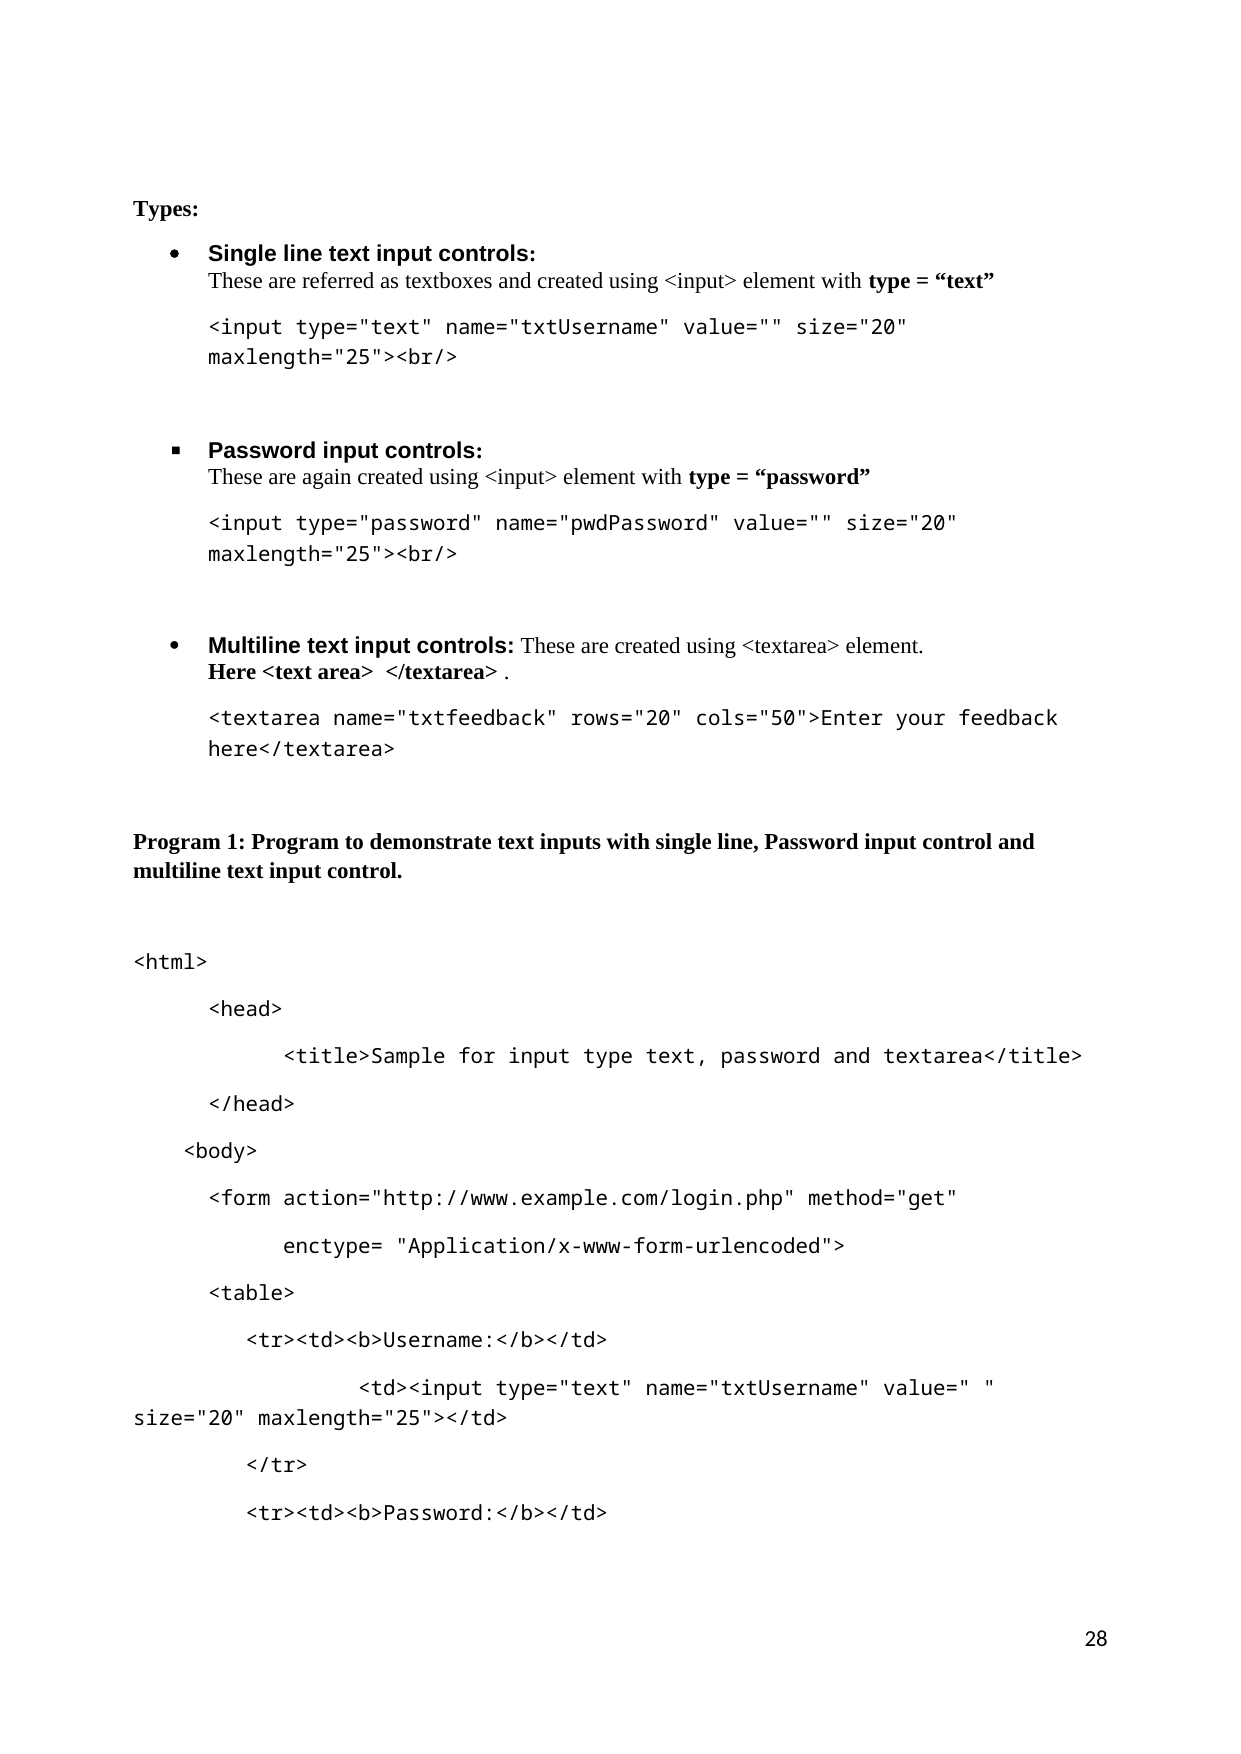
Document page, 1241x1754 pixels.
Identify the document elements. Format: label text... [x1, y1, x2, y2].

text <table> [133, 1278, 1107, 1306]
text These are again created using <input> element with type = “password” [208, 463, 1107, 490]
text Here <text area> </textarea> . [208, 658, 1107, 684]
list Single line text input controls: [170, 240, 1107, 267]
text Types: [133, 195, 1107, 221]
text <body> [133, 1136, 1107, 1164]
text These are referred as textboxes and created using <input> element with type = “text” [208, 267, 1107, 293]
text <td><input type="text" name="txtUsername" value=" " size="20" maxlength="25"></td> [133, 1373, 1107, 1432]
text </head> [133, 1089, 1107, 1117]
text <input type="password" name="pwdPassword" value="" size="20" maxlength="25"><br/> [208, 508, 1107, 568]
text <tr><td><b>Username:</b></td> [133, 1325, 1107, 1354]
text Program 1: Program to demonstrate text inputs with single line, Password input control and multiline text input control. [133, 828, 1107, 883]
text <input type="text" name="txtUsername" value="" size="20" maxlength="25"><br/> [208, 312, 1107, 371]
text <title>Sample for input type text, password and textarea</title> [133, 1042, 1107, 1070]
text <head> [133, 994, 1107, 1023]
text <form action="http://www.example.com/login.php" method="get" [133, 1183, 1107, 1212]
text <html> [133, 947, 1107, 975]
text <textarea name="txtfeedback" rows="20" cols="50">Enter your feedback here</textarea> [208, 703, 1107, 762]
text <tr><td><b>Password:</b></td> [133, 1498, 1107, 1526]
text enctype= "Application/x-www-form-urlencoded"> [133, 1231, 1107, 1259]
text </tr> [133, 1451, 1107, 1479]
list Password input controls: [170, 437, 1107, 463]
list Multiline text input controls: These are created using <textarea> element. [170, 632, 1107, 658]
